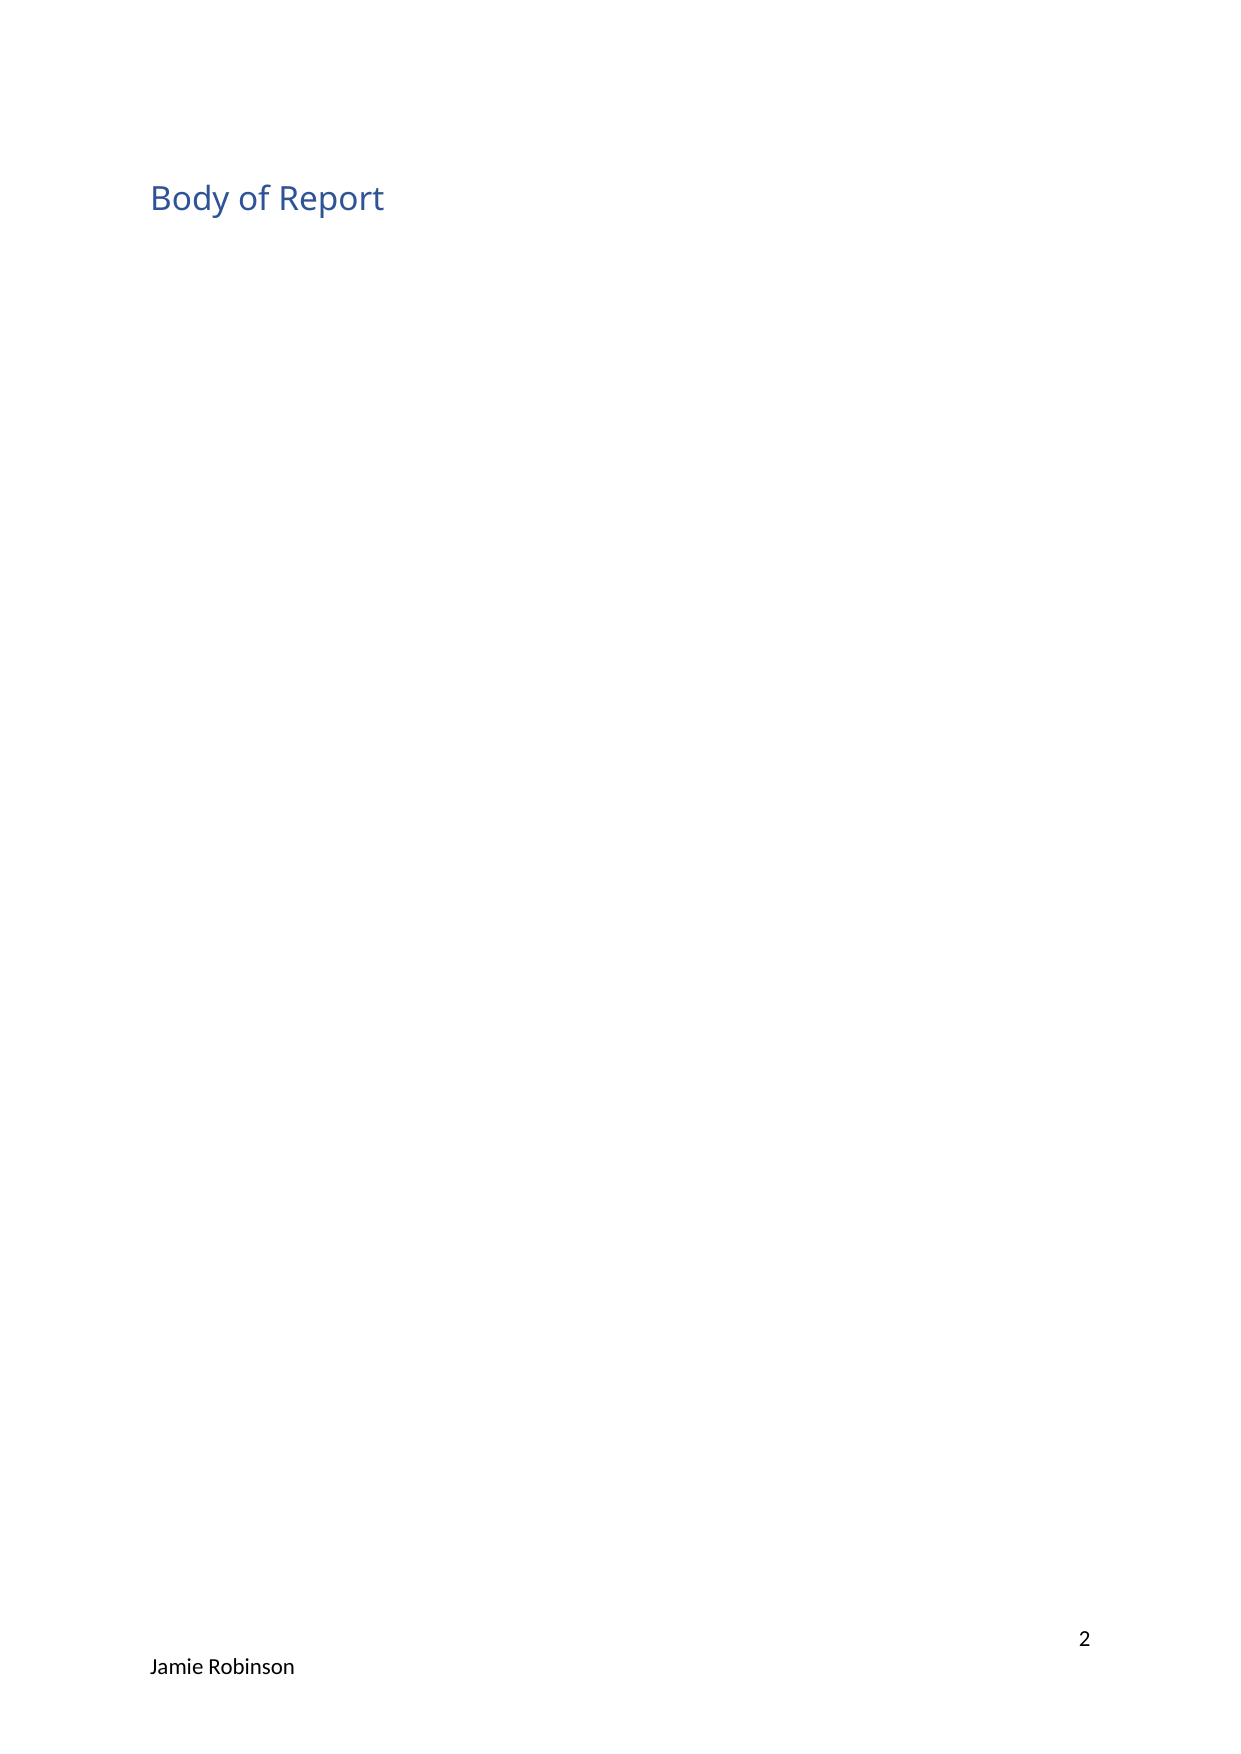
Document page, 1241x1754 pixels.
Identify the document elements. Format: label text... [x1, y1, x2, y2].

subtitle Body of Report [150, 175, 1090, 220]
